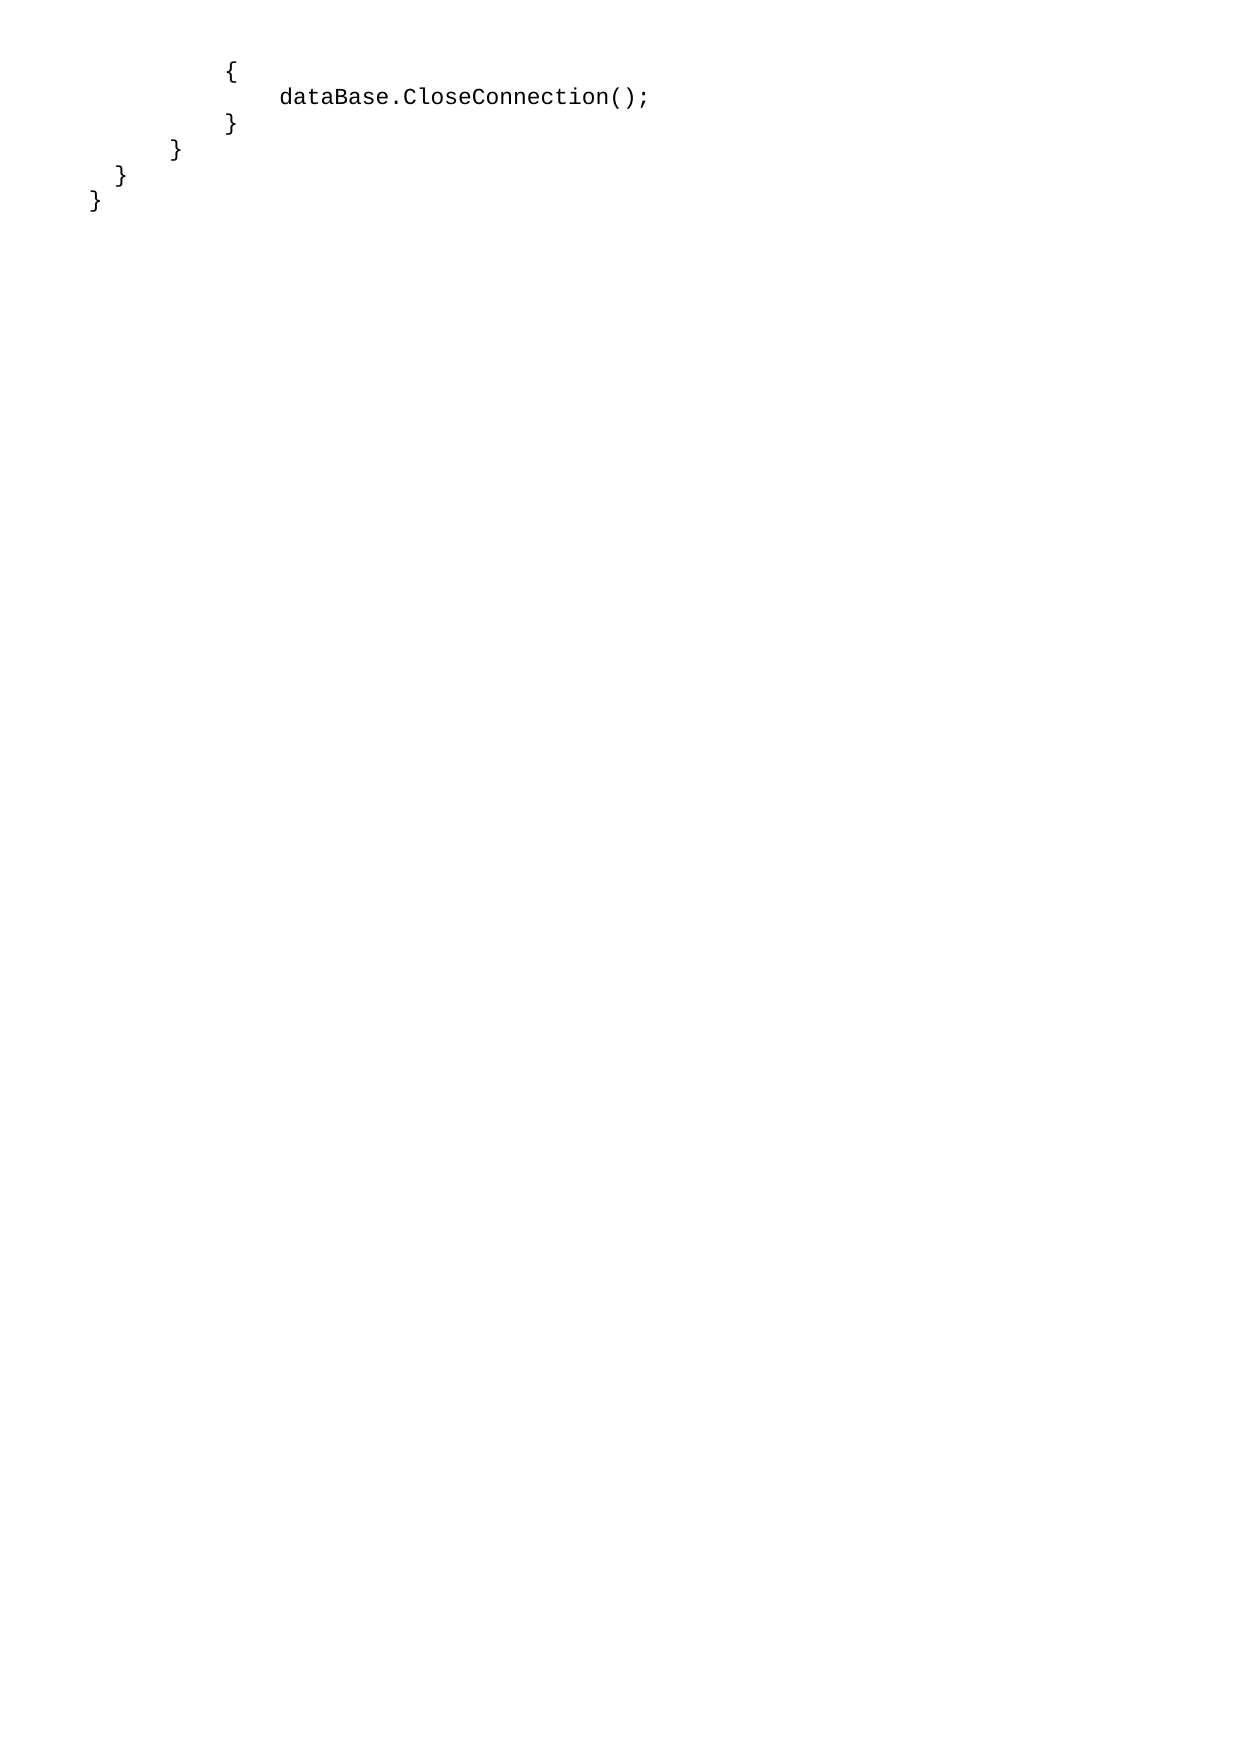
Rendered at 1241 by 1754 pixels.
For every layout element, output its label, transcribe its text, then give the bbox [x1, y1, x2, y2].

text } [59, 137, 1181, 163]
text { [59, 59, 1181, 85]
text dataBase.CloseConnection(); [59, 85, 1181, 111]
text } [59, 111, 1181, 137]
text } [88, 189, 1152, 215]
text } [59, 163, 1181, 189]
